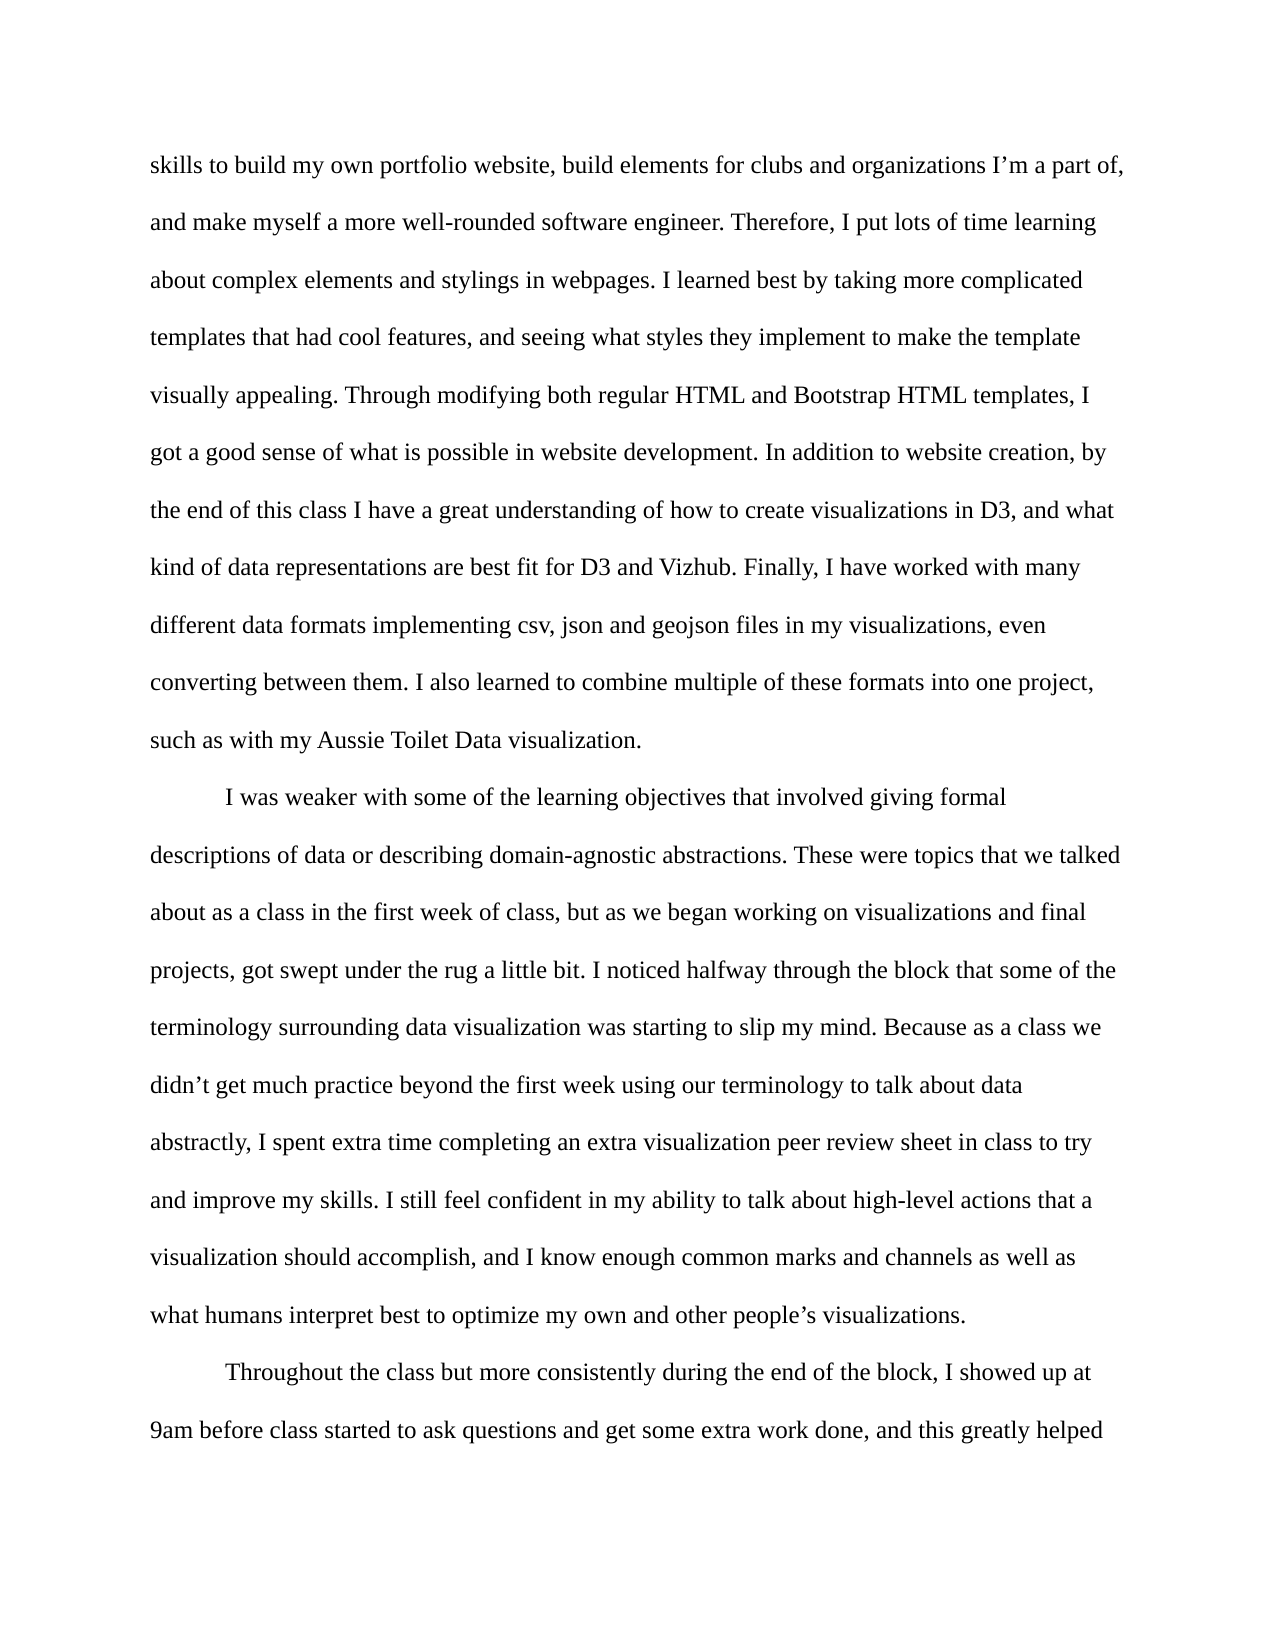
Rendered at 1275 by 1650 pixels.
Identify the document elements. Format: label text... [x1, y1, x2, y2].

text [150, 150, 1125, 754]
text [150, 1357, 1125, 1444]
text I was weaker with some of the learning objectives that involved giving formal descriptions of data or describing domain-agnostic abstractions. These were topics that we talked about as a class in the first week of class, but as we began working on visualizations and final projects, got swept under the rug a little bit. I noticed halfway through the block that some of the terminology surrounding data visualization was starting to slip my mind. Because as a class we didn’t get much practice beyond the first week using our terminology to talk about data abstractly, I spent extra time completing an extra visualization peer review sheet in class to try and improve my skills. I still feel confident in my ability to talk about high-level actions that a visualization should accomplish, and I know enough common marks and channels as well as what humans interpret best to optimize my own and other people’s visualizations. [150, 782, 1125, 1329]
